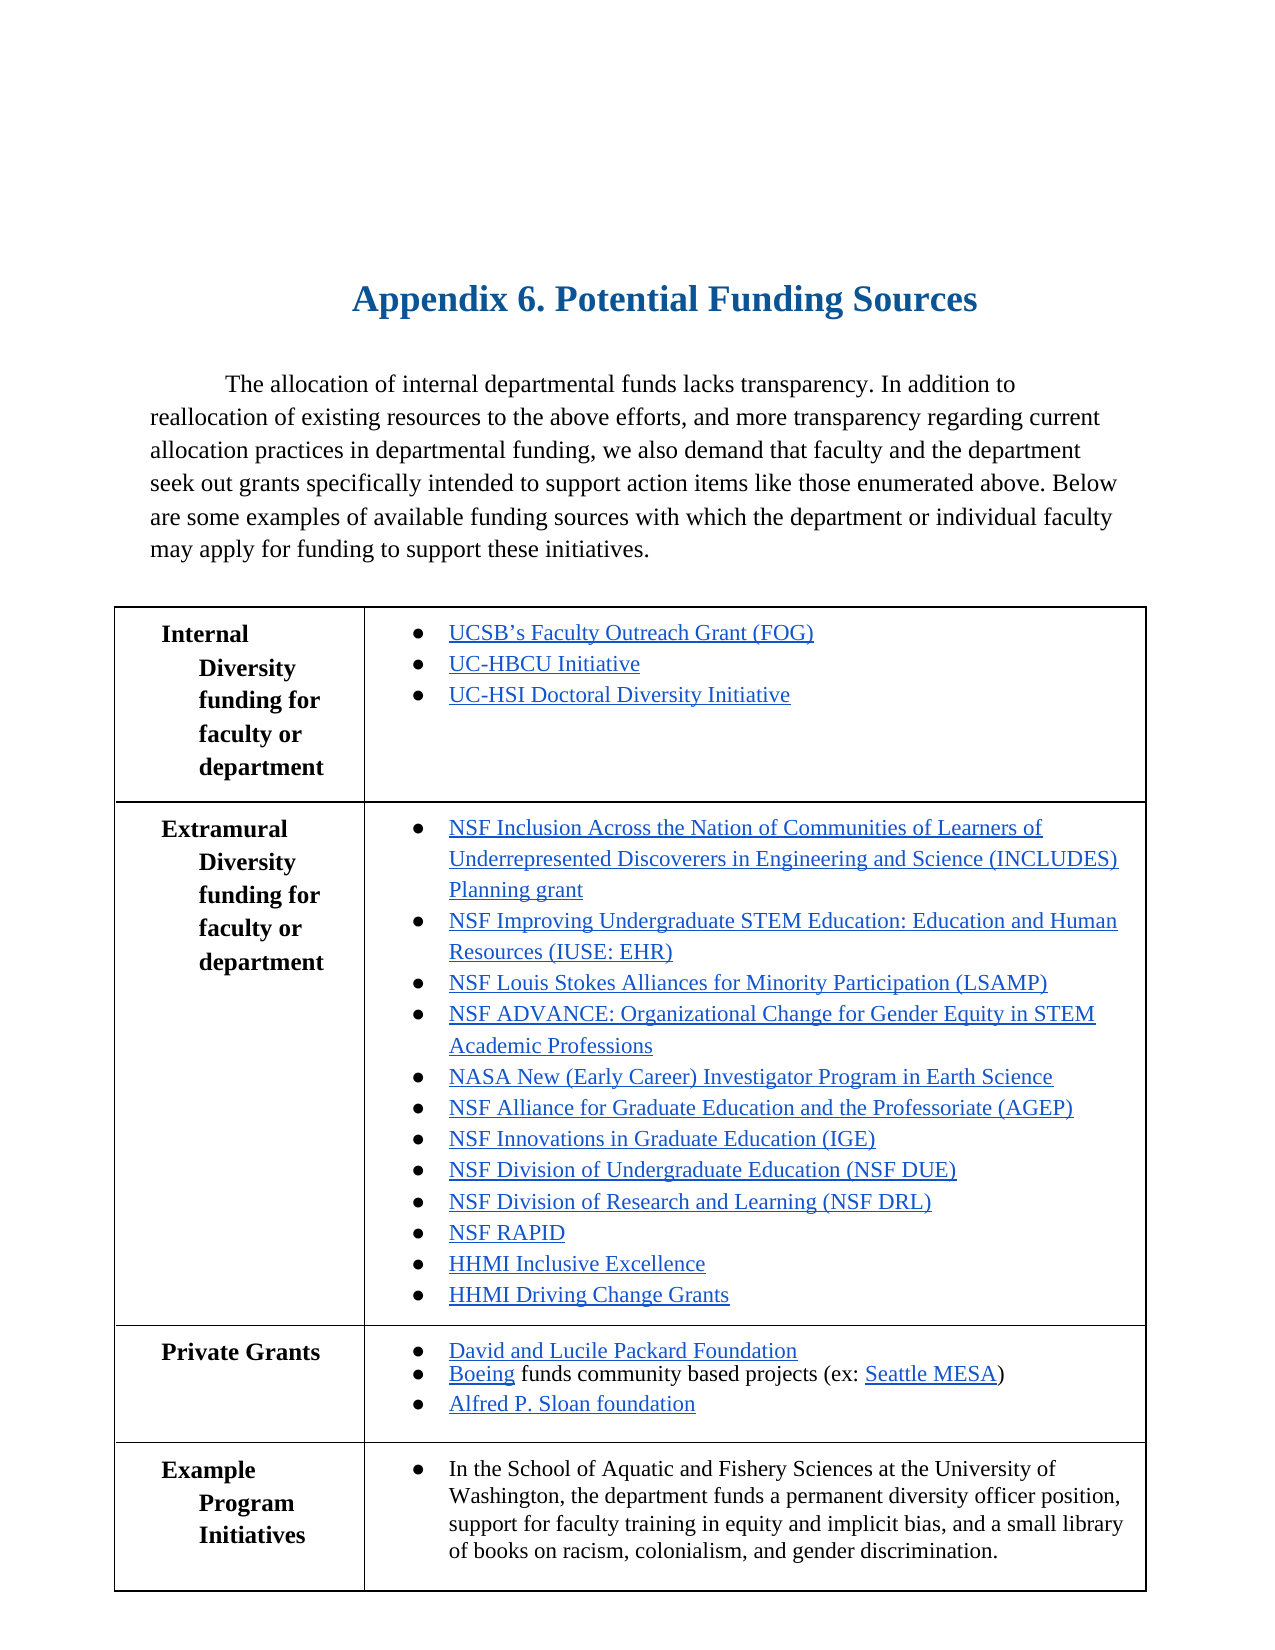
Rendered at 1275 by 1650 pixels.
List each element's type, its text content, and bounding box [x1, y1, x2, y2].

text Appendix 6. Potential Funding Sources [0, 279, 978, 320]
table_cell ● NSF Inclusion Across the Nation of Communities of Learners of Underrepresented Discoverers in Engineering and Science (INCLUDES) Planning grant ● NSF Improving Undergraduate STEM Education: Education and Human Resources (IUSE: EHR) ● NSF Louis Stokes Alliances for Minority Participation (LSAMP) ● NSF ADVANCE: Organizational Change for Gender Equity in STEM Academic Professions ● NASA New (Early Career) Investigator Program in Earth Science ● NSF Alliance for Graduate Education and the Professoriate (AGEP) ● NSF Innovations in Graduate Education (IGE) ● NSF Division of Undergraduate Education (NSF DUE) ● NSF Division of Research and Learning (NSF DRL) ● NSF RAPID ● HHMI Inclusive Excellence ● HHMI Driving Change Grants [365, 803, 1145, 1325]
table_cell Private Grants [115, 1326, 364, 1442]
table_header Internal Diversity funding for faculty or department [115, 608, 364, 801]
text The allocation of internal departmental funds lacks transparency. In addition to reallocation of existing resources to the above efforts, and more transparency regarding current allocation practices in departmental funding, we also demand that faculty and the department seek out grants specifically intended to support action items like those enumerated above. Below are some examples of available funding sources with which the department or individual faculty may apply for funding to support these initiatives. [150, 369, 1125, 563]
table_cell Example Program Initiatives [115, 1443, 364, 1590]
table_cell ● David and Lucile Packard Foundation ● Boeing​ funds community based projects (ex: ​Seattle MESA​) ● Alfred P. Sloan foundation [365, 1326, 1145, 1442]
table_header ● UCSB’s Faculty Outreach Grant (FOG) ● UC-HBCU Initiative ● UC-HSI Doctoral Diversity Initiative [365, 608, 1145, 801]
table_cell Extramural Diversity funding for faculty or department [115, 802, 364, 1325]
table_cell ● In the School of Aquatic and Fishery Sciences at the University of Washington, the department funds a​ permanent diversity officer position, support for faculty training in equity and implicit bias, and a small library of books on racism, colonialism, and gender discrimination. [365, 1443, 1145, 1590]
